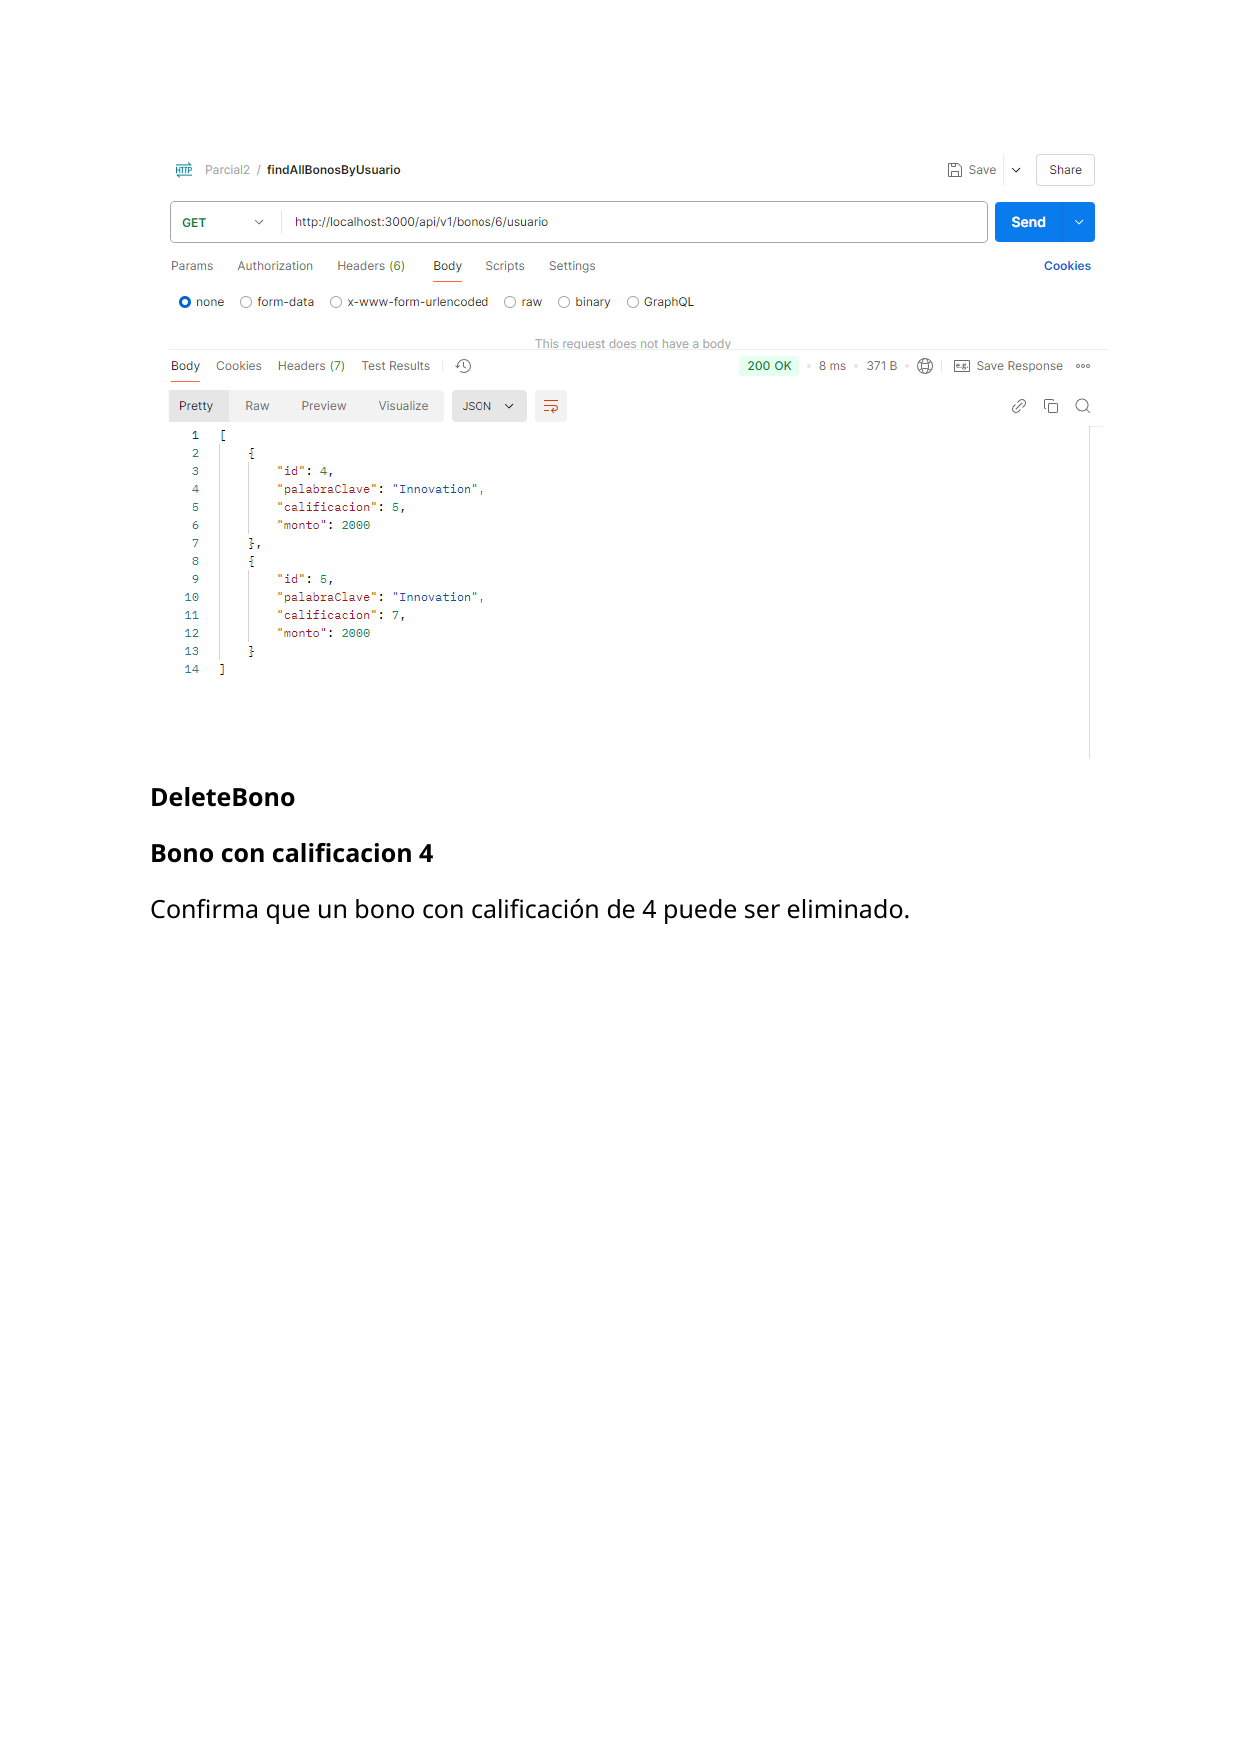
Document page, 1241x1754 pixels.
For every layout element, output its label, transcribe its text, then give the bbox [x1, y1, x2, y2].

text DeleteBono [150, 780, 1090, 814]
text Confirma que un bono con calificación de 4 puede ser eliminado. [150, 892, 1090, 926]
text Bono con calificacion 4 [150, 836, 1090, 870]
